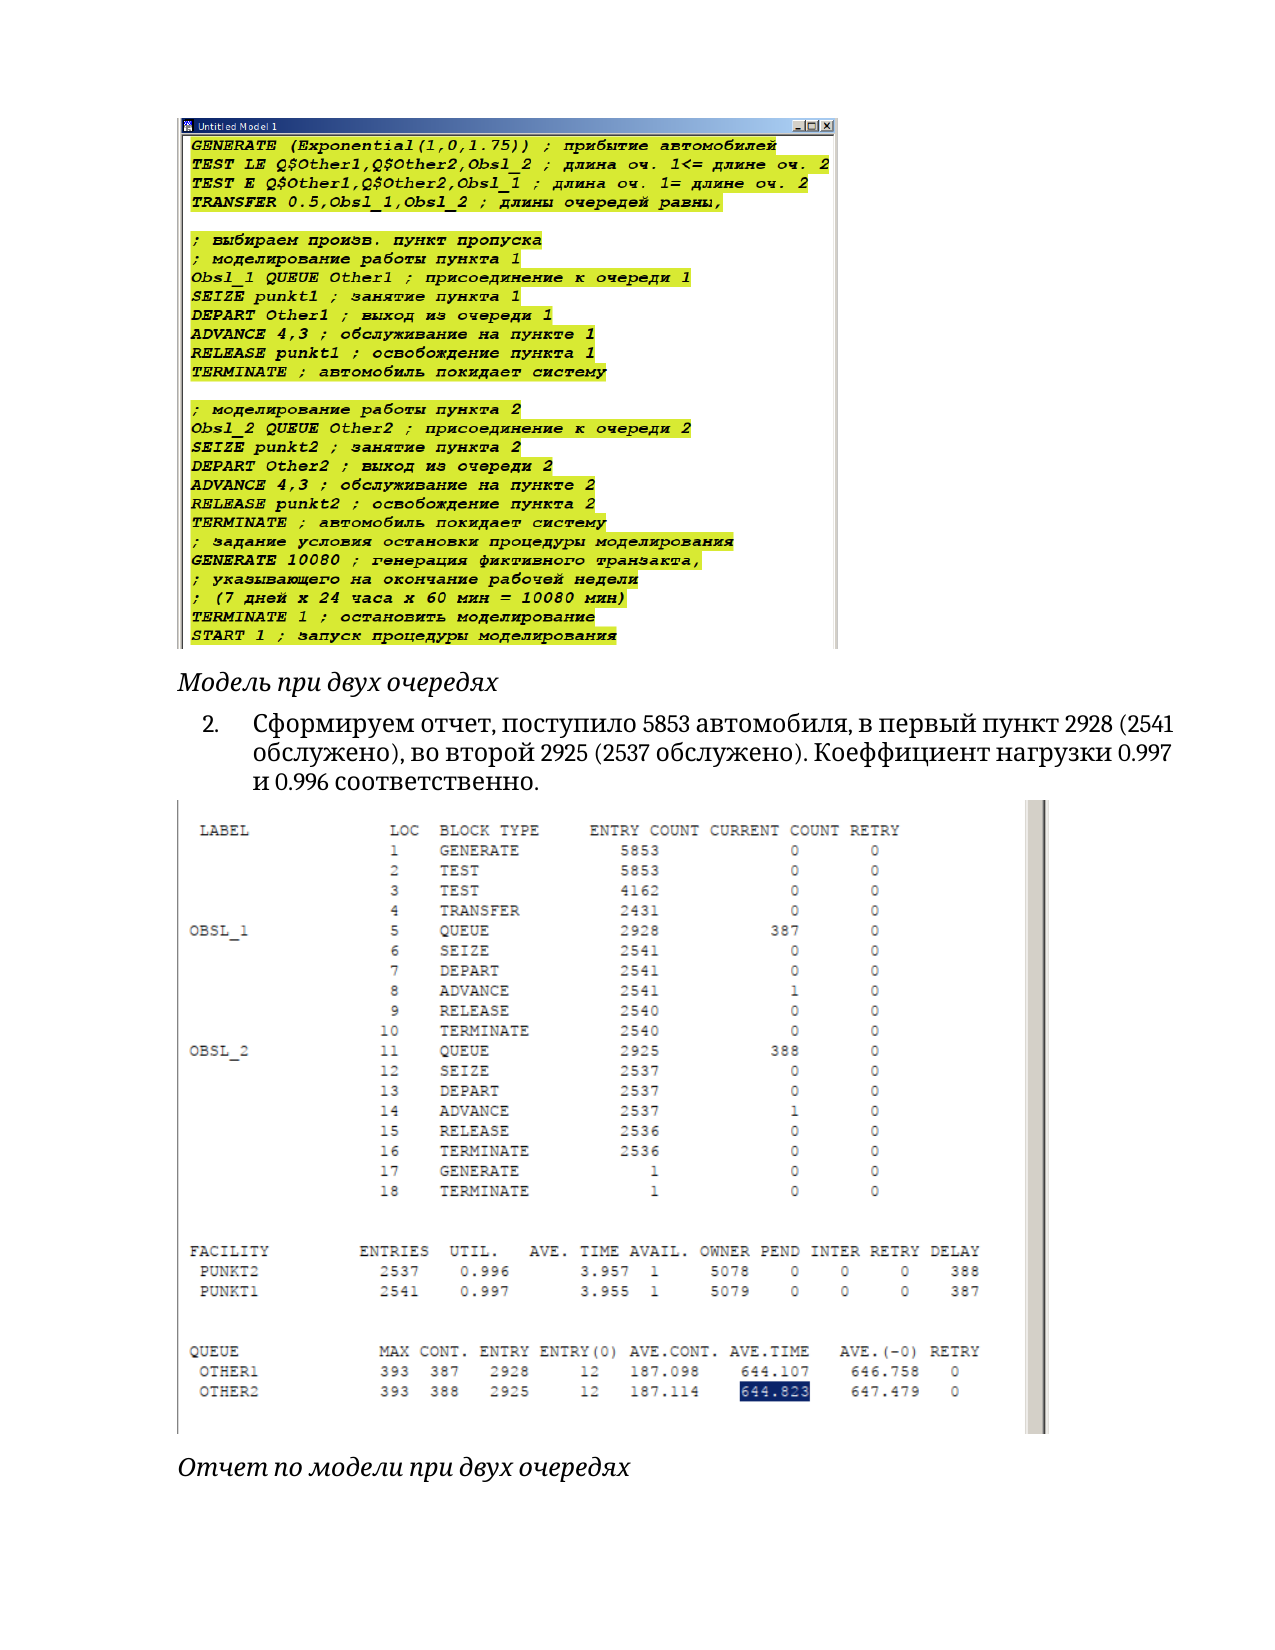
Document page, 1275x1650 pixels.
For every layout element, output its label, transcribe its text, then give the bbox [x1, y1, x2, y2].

picture [177, 118, 838, 649]
text Модель при двух очередях [177, 669, 1186, 698]
list Сформируем отчет, поступило 5853 автомобиля, в первый пункт 2928 (2541 обслужено), во второй 2925 (2537 обслужено). Коеффициент нагрузки 0.997 и 0.996 соответственно. [202, 710, 1186, 797]
picture [177, 800, 1049, 1434]
text Отчет по модели при двух очередях [177, 1454, 1186, 1483]
